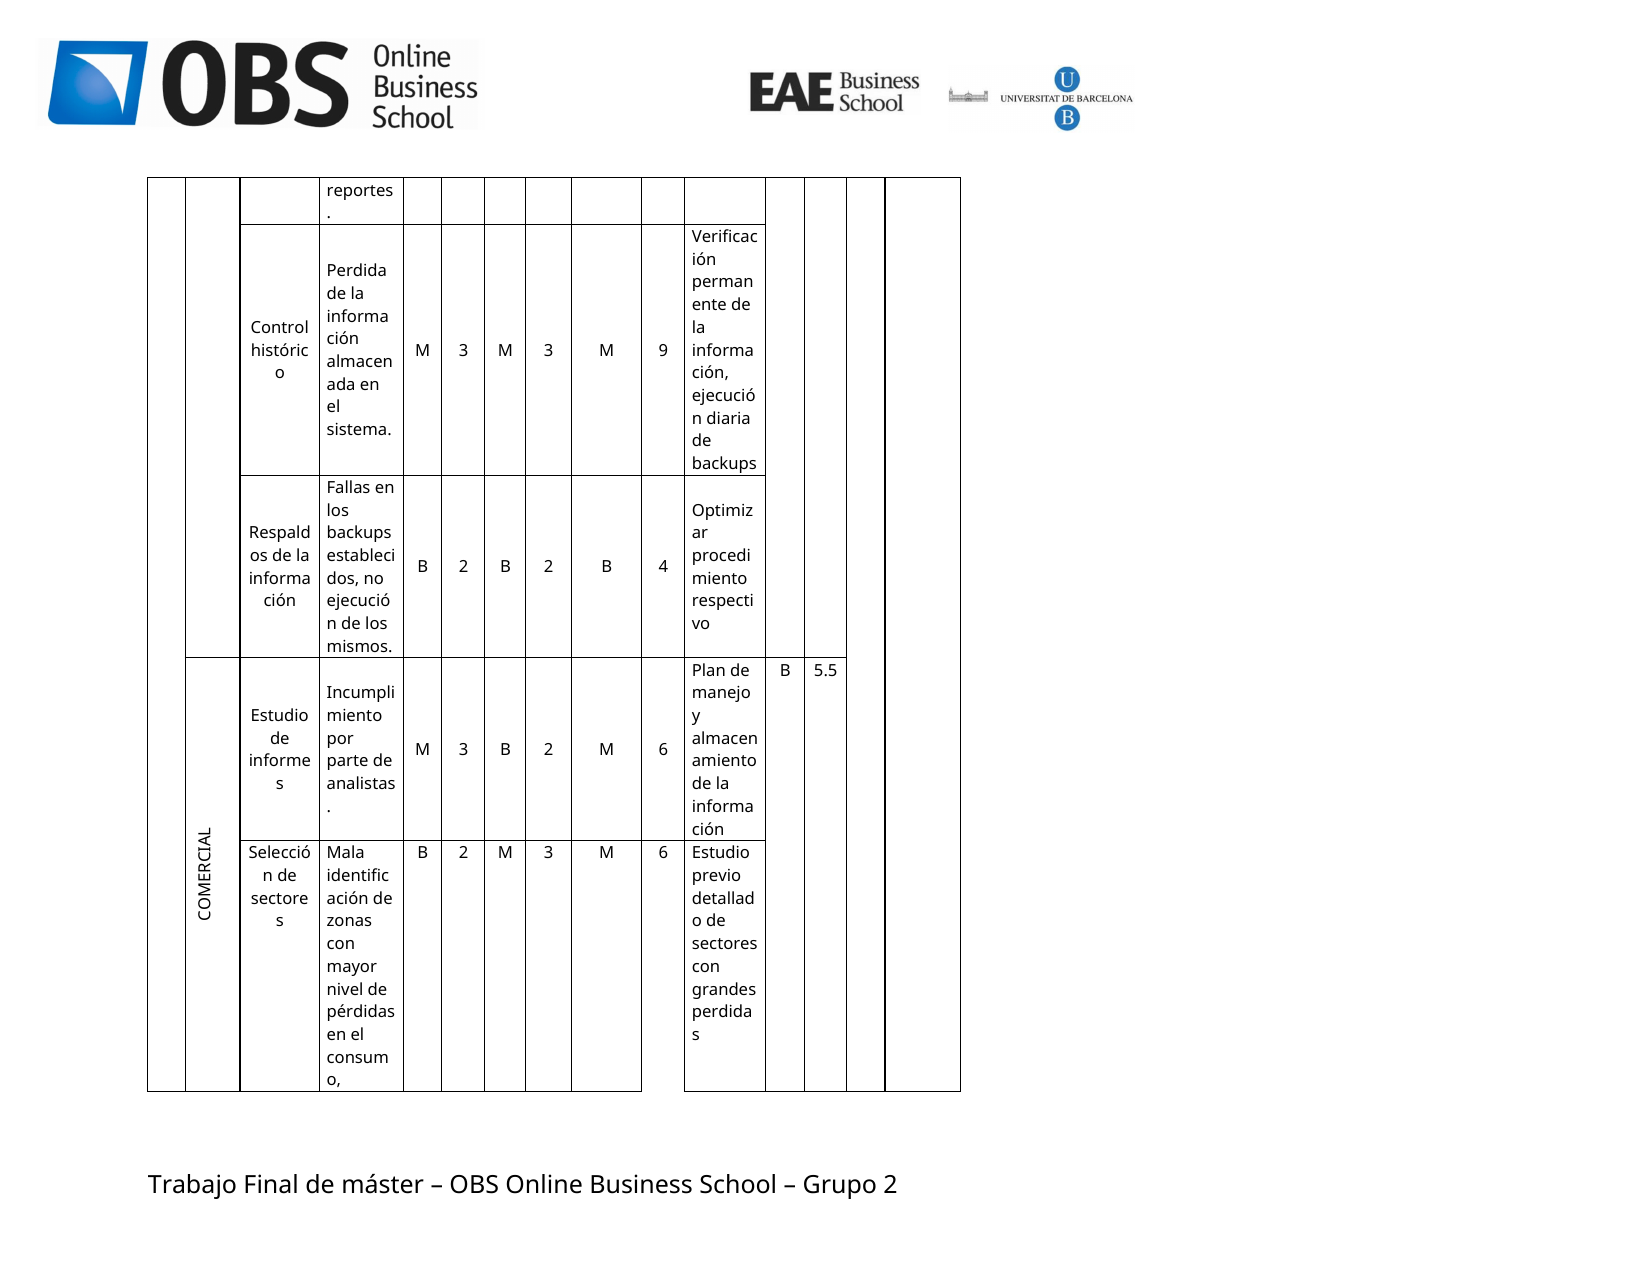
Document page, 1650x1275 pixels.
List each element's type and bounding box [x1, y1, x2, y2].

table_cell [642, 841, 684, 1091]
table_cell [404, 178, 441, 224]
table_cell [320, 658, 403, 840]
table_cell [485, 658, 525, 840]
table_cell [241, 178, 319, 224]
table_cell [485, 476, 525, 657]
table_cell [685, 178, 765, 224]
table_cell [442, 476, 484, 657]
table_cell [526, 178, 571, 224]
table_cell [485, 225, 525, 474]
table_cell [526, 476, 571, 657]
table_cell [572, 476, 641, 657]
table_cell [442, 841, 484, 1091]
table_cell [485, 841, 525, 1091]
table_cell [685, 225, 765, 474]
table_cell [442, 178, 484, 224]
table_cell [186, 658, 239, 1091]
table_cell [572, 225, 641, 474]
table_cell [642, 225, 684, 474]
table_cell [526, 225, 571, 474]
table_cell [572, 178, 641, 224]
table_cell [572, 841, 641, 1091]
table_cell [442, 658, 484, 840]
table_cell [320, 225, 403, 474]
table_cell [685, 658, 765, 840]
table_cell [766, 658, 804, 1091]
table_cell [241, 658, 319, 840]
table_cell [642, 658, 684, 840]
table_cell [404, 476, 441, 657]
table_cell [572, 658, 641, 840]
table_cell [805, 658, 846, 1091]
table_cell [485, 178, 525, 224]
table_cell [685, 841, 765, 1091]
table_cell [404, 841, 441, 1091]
picture [747, 69, 921, 115]
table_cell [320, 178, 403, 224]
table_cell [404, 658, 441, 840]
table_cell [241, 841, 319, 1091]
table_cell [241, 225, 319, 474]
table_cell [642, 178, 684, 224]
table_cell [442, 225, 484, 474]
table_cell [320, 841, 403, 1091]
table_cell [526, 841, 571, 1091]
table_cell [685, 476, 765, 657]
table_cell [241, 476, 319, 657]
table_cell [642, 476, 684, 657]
picture [35, 38, 486, 130]
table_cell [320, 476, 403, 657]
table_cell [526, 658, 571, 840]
picture [947, 65, 1135, 133]
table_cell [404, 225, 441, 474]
